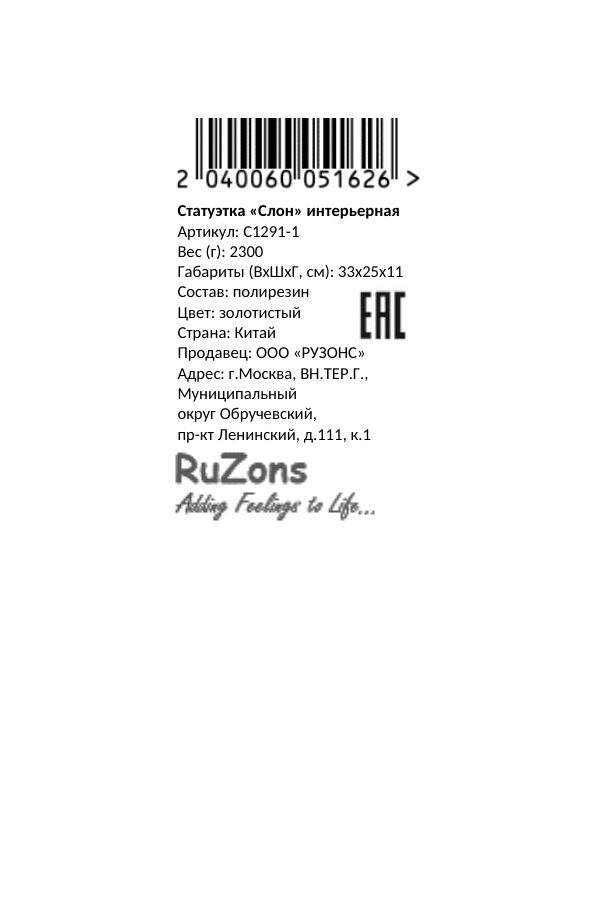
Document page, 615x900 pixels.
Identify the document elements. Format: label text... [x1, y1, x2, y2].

text Статуэтка «Слон» интерьерная [177, 201, 526, 221]
text Продавец: ООО «РУЗОНС» [177, 343, 526, 363]
text Цвет: золотистый [177, 302, 526, 322]
text Муниципальный [177, 383, 526, 404]
text Габариты (ВхШхГ, см): 33х25х11 [177, 261, 526, 282]
picture [172, 445, 379, 525]
text Страна: Китай [177, 322, 526, 343]
text Адрес: г.Москва, ВН.ТЕР.Г., [177, 363, 526, 383]
text округ Обручевский, [177, 404, 526, 424]
text Артикул: C1291-1 [162, 221, 526, 241]
picture [177, 118, 420, 190]
text Вес (г): 2300 [177, 241, 526, 261]
text Состав: полирезин [177, 282, 526, 302]
text пр-кт Ленинский, д.111, к.1 [177, 424, 526, 444]
